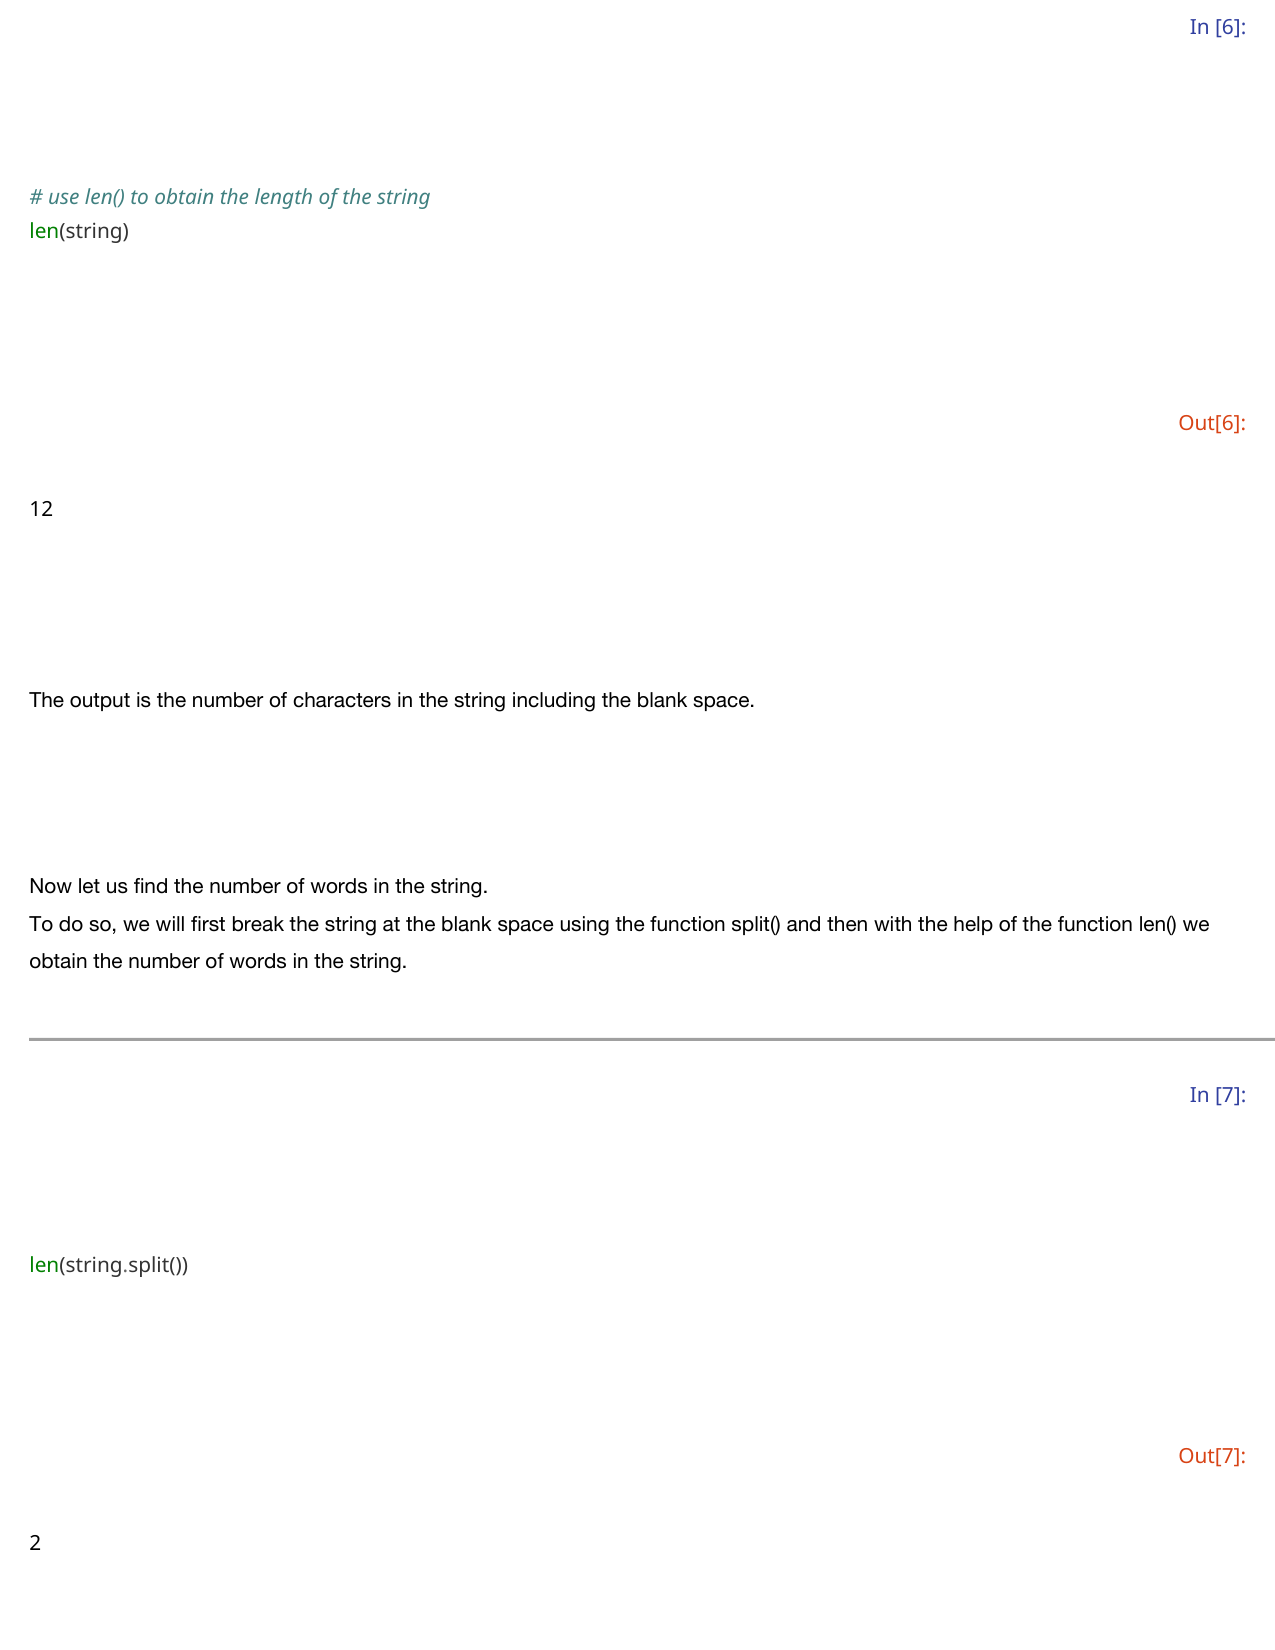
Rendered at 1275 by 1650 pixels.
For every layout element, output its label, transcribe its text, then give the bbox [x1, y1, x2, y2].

text 2 [29, 1528, 1246, 1556]
text len(string.split()) [29, 1250, 1246, 1307]
text To do so, we will first break the string at the blank space using the function split() and then with the help of the function len() we obtain the number of words in the string. [29, 911, 1244, 974]
text 12 [29, 494, 1246, 523]
text # use len() to obtain the length of the string len(string) [29, 182, 1246, 273]
text In [7]: [29, 1080, 1246, 1108]
text Out[7]: [29, 1441, 1246, 1470]
text The output is the number of characters in the string including the blank space. [29, 687, 1244, 713]
text In [6]: [29, 12, 1246, 41]
text Now let us find the number of words in the string. [29, 873, 1244, 900]
text Out[6]: [29, 408, 1246, 437]
